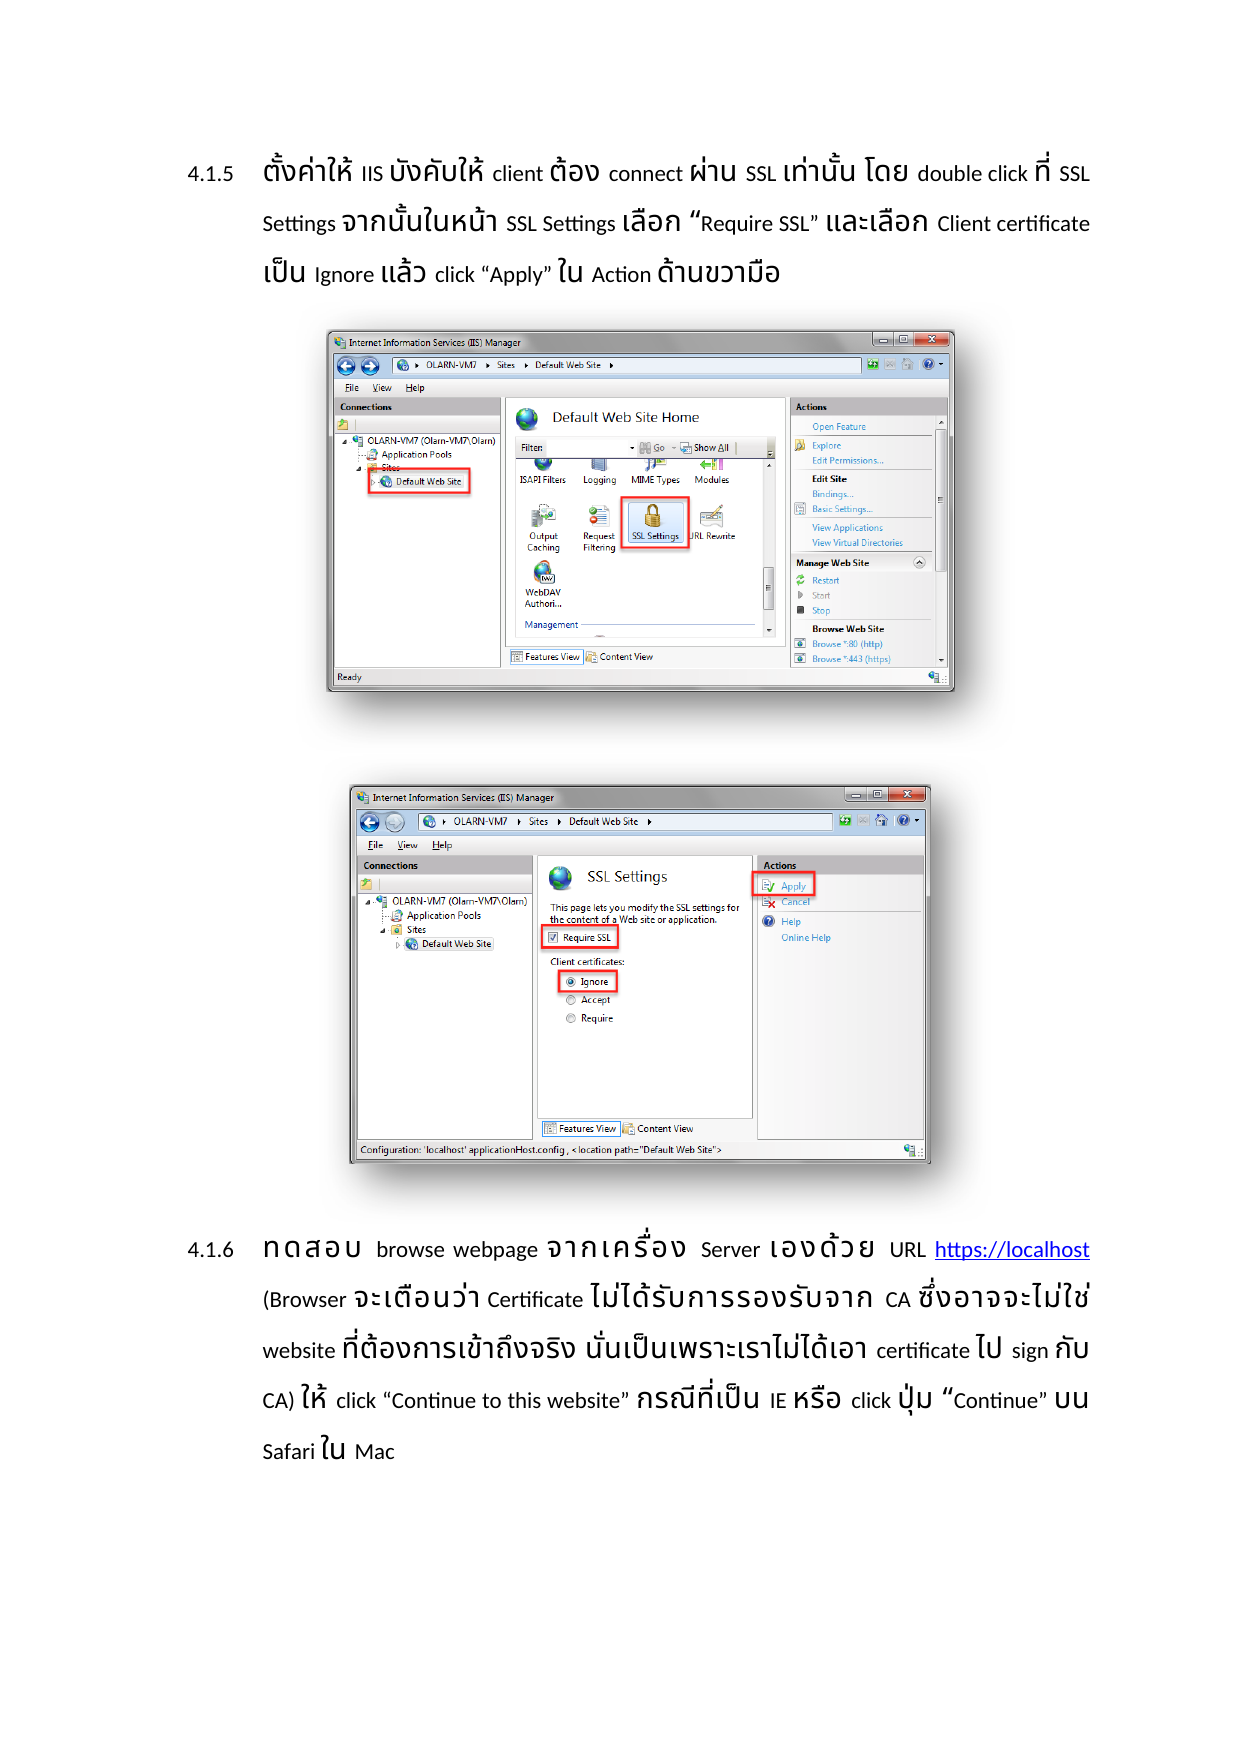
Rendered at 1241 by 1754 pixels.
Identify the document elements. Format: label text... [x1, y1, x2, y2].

list ทดสอบ browse webpage จากเครื่อง Server เองด้วย URL https://localhost (Browser จะเตือนว่าCertificate ไม่ได้รับการรองรับจาก CA ซึ่งอาจจะไม่ใช่ website ที่ต้องการเข้าถึงจริง นั่นเป็นเพราะเราไม่ได้เอา certificate ไป sign กับ CA) ให้ click “Continue to this website” กรณีที่เป็น IE หรือ click ปุ่ม “Continue” บน Safari ใน Mac [187, 1226, 1090, 1473]
list ตั้งค่าให้ IIS บังคับให้ client ต้อง connect ผ่าน SSL เท่านั้น โดย double click ที่ SSL Settings จากนั้นในหน้า SSL Settings เลือก “Require SSL” และเลือก Client certificate เป็น Ignore แล้ว click “Apply” ใน Action ด้านขวามือ [187, 150, 1090, 295]
picture [326, 329, 955, 692]
picture [349, 784, 931, 1164]
